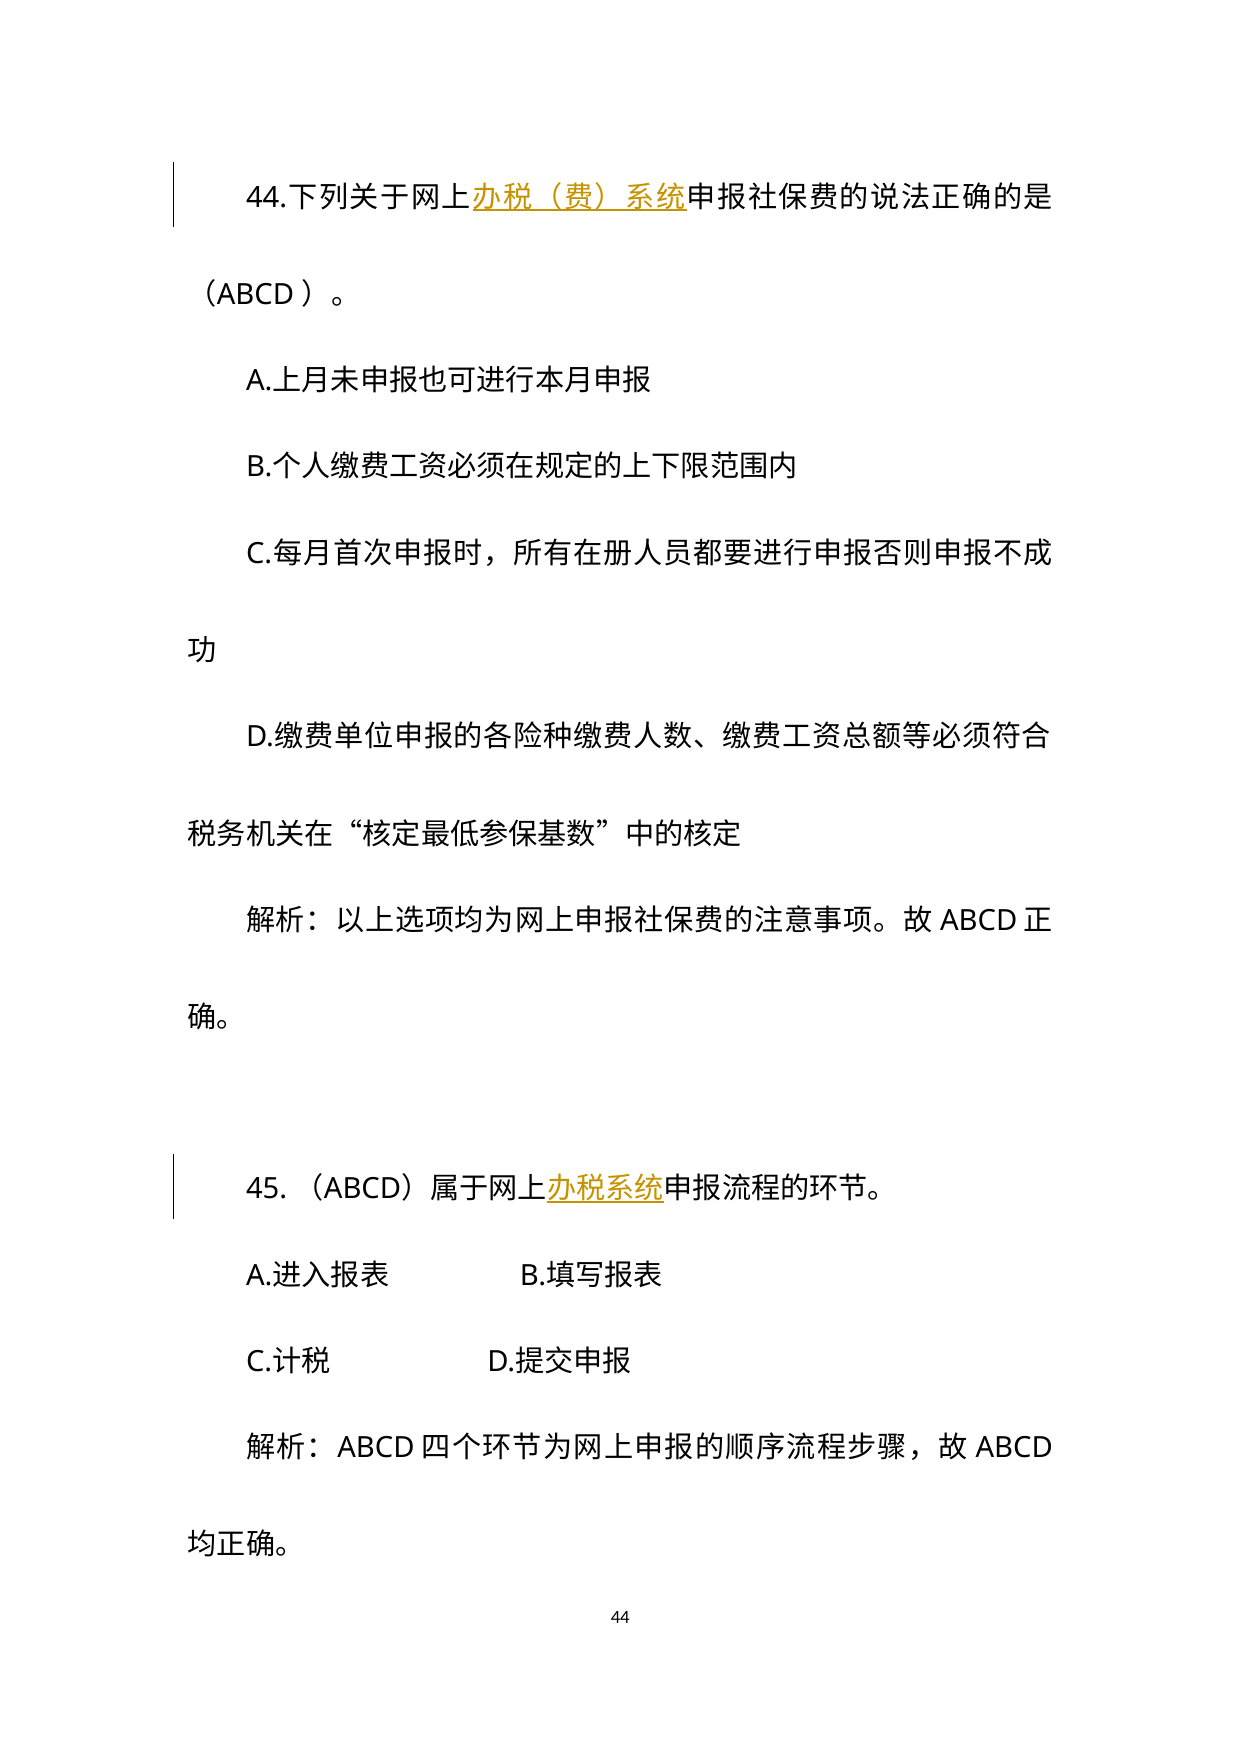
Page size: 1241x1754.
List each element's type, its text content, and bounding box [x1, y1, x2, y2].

text 解析：以上选项均为网上申报社保费的注意事项。故ABCD正确。 [187, 885, 1053, 1048]
text D.缴费单位申报的各险种缴费人数、缴费工资总额等必须符合税务机关在“核定最低参保基数”中的核定 [187, 702, 1053, 864]
text 44.下列关于网上申报社保费的说法正确的是（ABCD ）。 [187, 162, 1053, 324]
text A.上月未申报也可进行本月申报 [187, 346, 1053, 411]
text B.个人缴费工资必须在规定的上下限范围内 [187, 432, 1053, 497]
text A.进入报表 B.填写报表 [187, 1240, 1053, 1305]
text C.每月首次申报时，所有在册人员都要进行申报否则申报不成功 [187, 518, 1053, 680]
text 45. （ABCD）属于网上申报流程的环节。 [187, 1154, 1053, 1219]
text C.计税 D.提交申报 [187, 1326, 1053, 1391]
text 解析：ABCD四个环节为网上申报的顺序流程步骤，故ABCD均正确。 [187, 1412, 1053, 1574]
